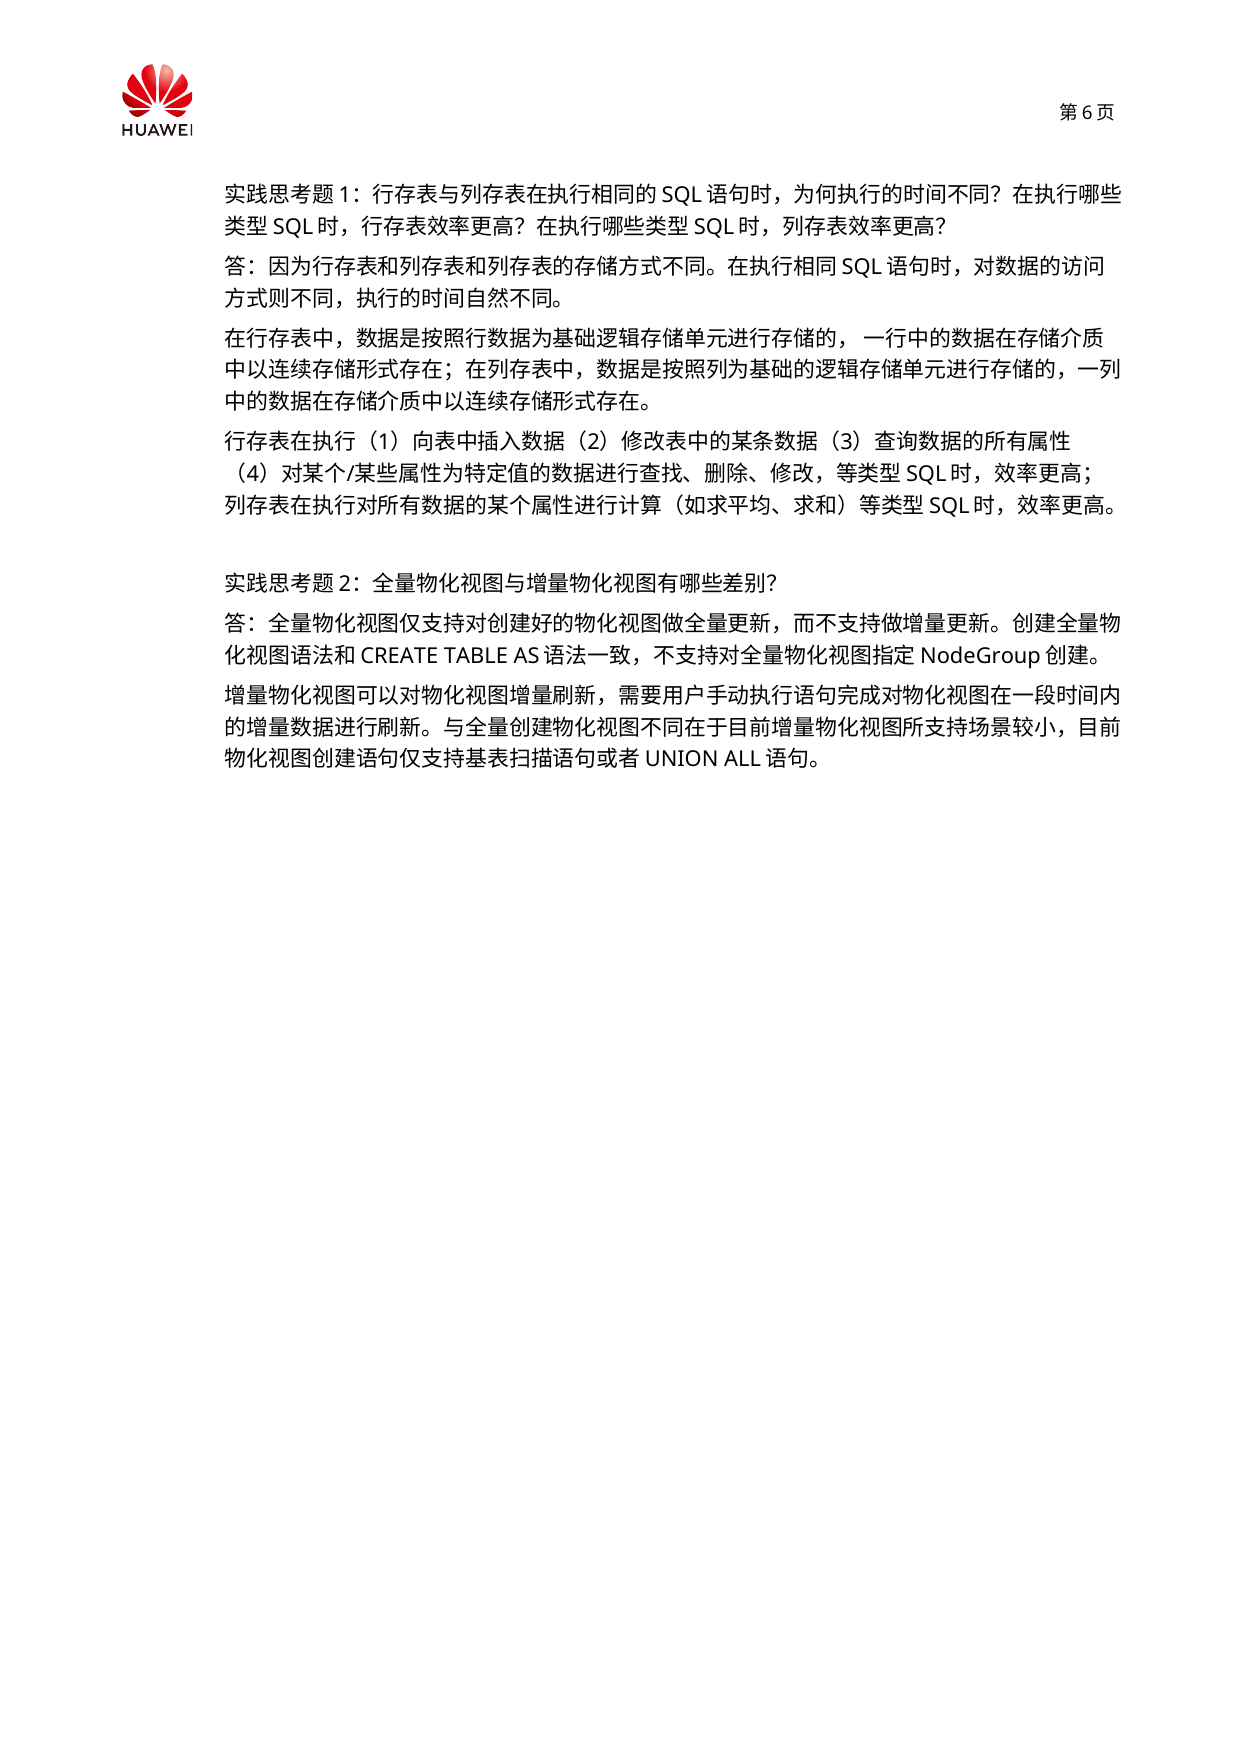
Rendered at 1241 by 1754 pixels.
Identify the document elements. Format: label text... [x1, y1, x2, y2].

text 增量物化视图可以对物化视图增量刷新，需要用户手动执行语句完成对物化视图在一段时间内的增量数据进行刷新。与全量创建物化视图不同在于目前增量物化视图所支持场景较小，目前物化视图创建语句仅支持基表扫描语句或者UNION ALL语句。 [224, 678, 1122, 773]
text 实践思考题2：全量物化视图与增量物化视图有哪些差别？ [224, 566, 1122, 598]
text 答：全量物化视图仅支持对创建好的物化视图做全量更新，而不支持做增量更新。创建全量物化视图语法和CREATE TABLE AS语法一致，不支持对全量物化视图指定NodeGroup创建。 [224, 606, 1122, 669]
text 行存表在执行（1）向表中插入数据（2）修改表中的某条数据（3）查询数据的所有属性（4）对某个/某些属性为特定值的数据进行查找、删除、修改，等类型SQL时，效率更高；列存表在执行对所有数据的某个属性进行计算（如求平均、求和）等类型SQL时，效率更高。 [224, 424, 1122, 519]
picture [122, 64, 193, 136]
text 实践思考题1：行存表与列存表在执行相同的SQL语句时，为何执行的时间不同？在执行哪些类型SQL时，行存表效率更高？在执行哪些类型SQL时，列存表效率更高？ [224, 177, 1122, 241]
text 在行存表中，数据是按照行数据为基础逻辑存储单元进行存储的， 一行中的数据在存储介质中以连续存储形式存在；在列存表中，数据是按照列为基础的逻辑存储单元进行存储的，一列中的数据在存储介质中以连续存储形式存在。 [224, 321, 1122, 416]
text 答：因为行存表和列存表和列存表的存储方式不同。在执行相同SQL语句时，对数据的访问方式则不同，执行的时间自然不同。 [224, 249, 1122, 312]
